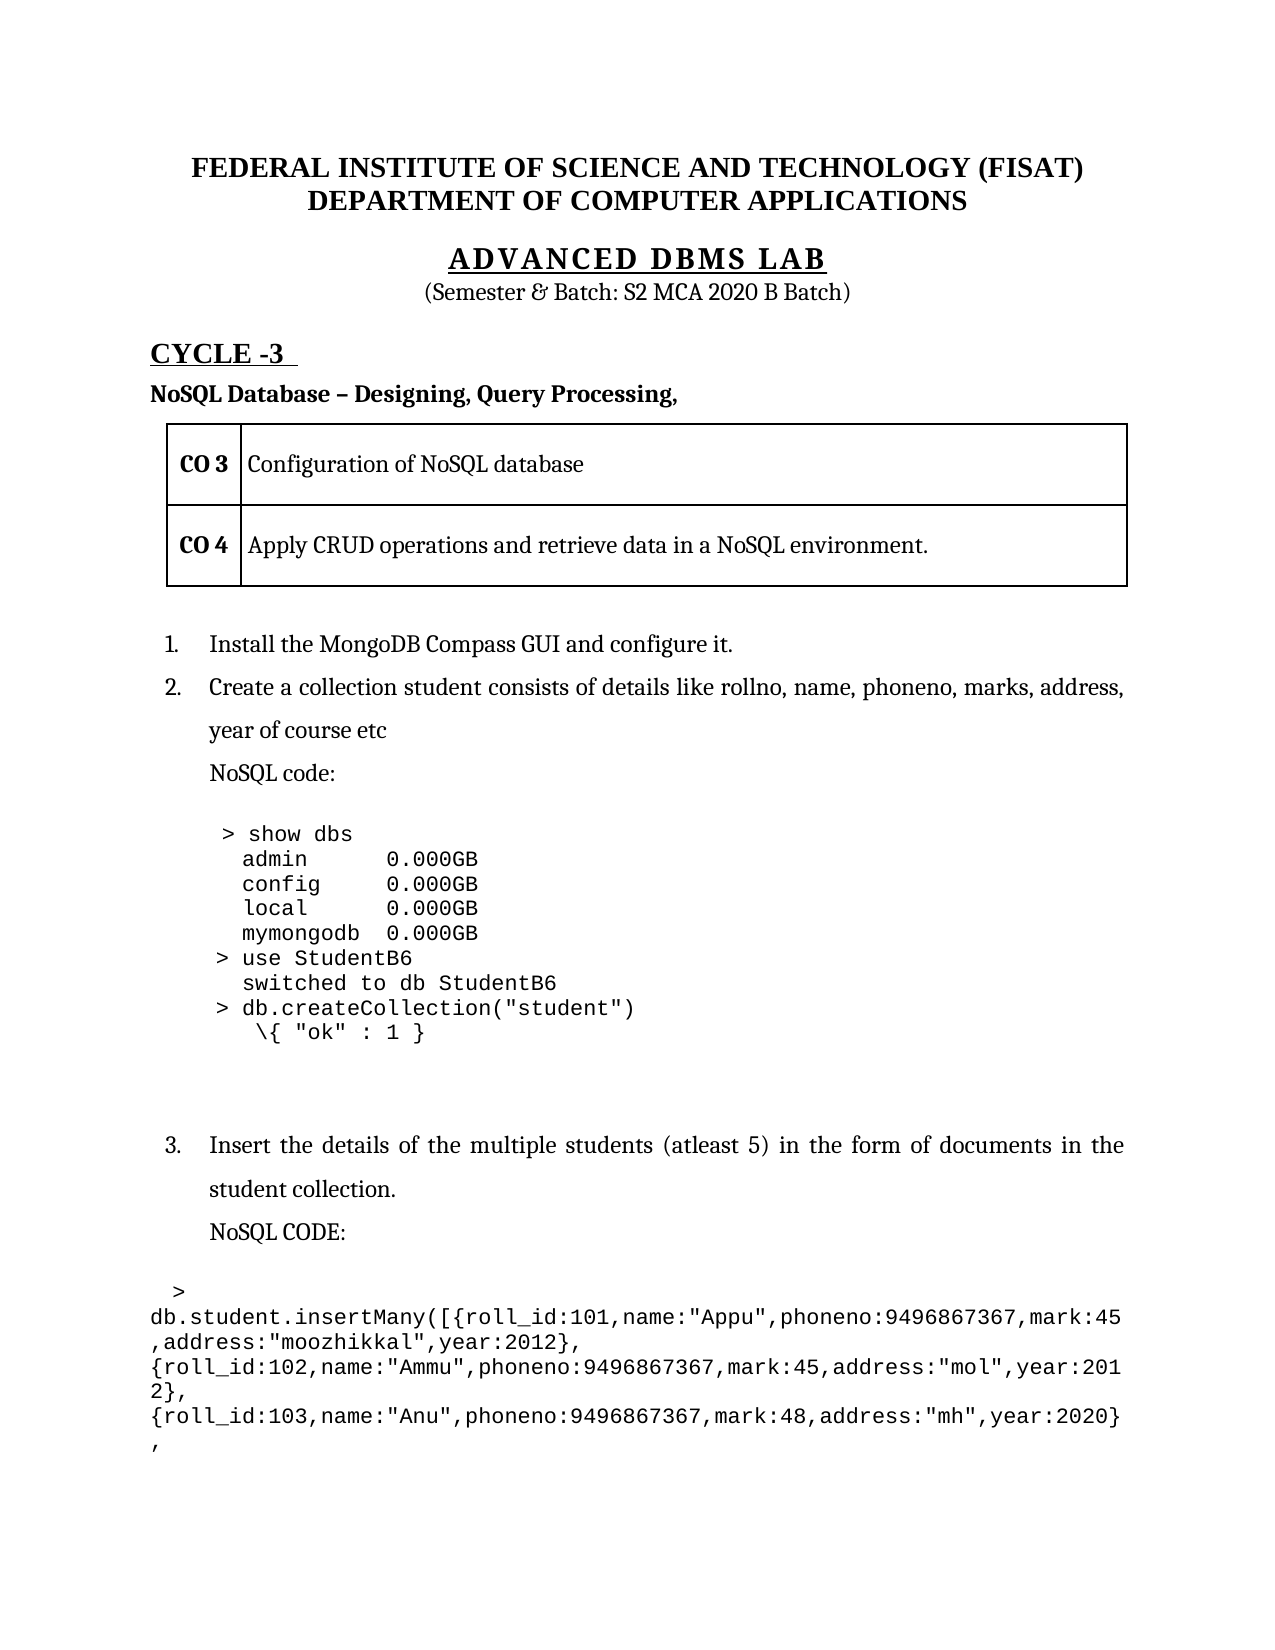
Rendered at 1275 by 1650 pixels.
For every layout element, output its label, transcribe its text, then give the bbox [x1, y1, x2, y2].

list Create a collection student consists of details like rollno, name, phoneno, marks, address, year of course etc [165, 673, 1125, 745]
text > use StudentB6 [150, 947, 1125, 972]
list NoSQL CODE: [209, 1218, 1125, 1246]
text switched to db StudentB6 [150, 972, 1125, 997]
text > show dbs [150, 823, 1125, 848]
text > db.createCollection("student") [150, 997, 1125, 1021]
text CYCLE -3 [150, 336, 1125, 369]
text ADVANCED DBMS LAB (Semester & Batch: S2 MCA 2020 B Batch) [150, 239, 1125, 307]
list NoSQL code: [209, 759, 1125, 788]
table_cell CO 4 [168, 506, 240, 584]
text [150, 1282, 1125, 1455]
table_cell Apply CRUD operations and retrieve data in a NoSQL environment. [242, 506, 1126, 584]
text NoSQL Database – Designing, Query Processing, [150, 380, 1125, 408]
text admin 0.000GB [150, 848, 1125, 873]
table_header CO 3 [168, 425, 240, 504]
text FEDERAL INSTITUTE OF SCIENCE AND TECHNOLOGY (FISAT) [150, 150, 1125, 183]
table_header Configuration of NoSQL database [242, 425, 1126, 504]
text config 0.000GB [150, 873, 1125, 897]
list Install the MongoDB Compass GUI and configure it. [165, 630, 1125, 658]
text DEPARTMENT OF COMPUTER APPLICATIONS [150, 183, 1125, 217]
list Insert the details of the multiple students (atleast 5) in the form of documents in the student collection. [165, 1131, 1125, 1203]
text local 0.000GB [150, 897, 1125, 922]
text \{ "ok" : 1 } [150, 1021, 1125, 1046]
text mymongodb 0.000GB [150, 922, 1125, 947]
